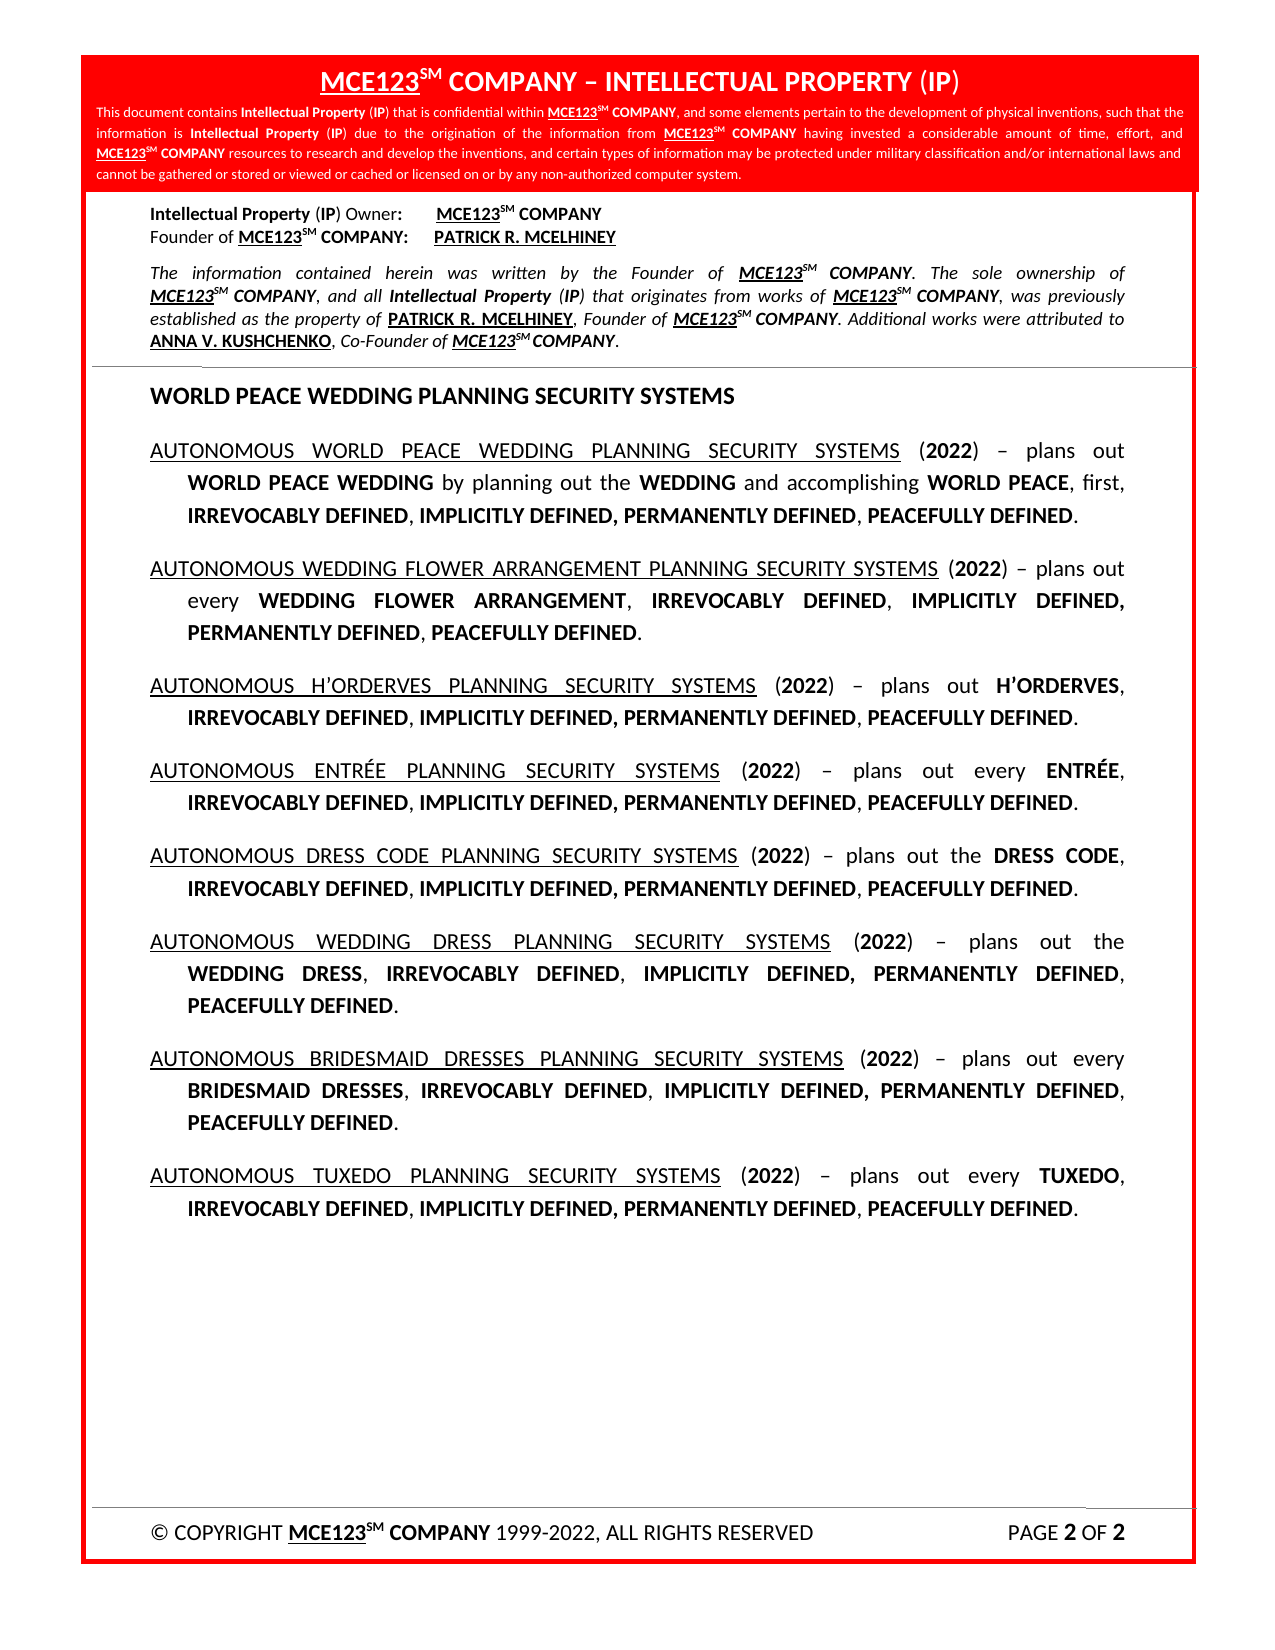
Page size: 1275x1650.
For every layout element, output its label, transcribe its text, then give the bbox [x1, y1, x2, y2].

text WORLD PEACE WEDDING PLANNING SECURITY SYSTEMS [150, 381, 1125, 411]
text AUTONOMOUS WEDDING FLOWER ARRANGEMENT PLANNING SECURITY SYSTEMS (2022) – plans out every WEDDING FLOWER ARRANGEMENT, IRREVOCABLY DEFINED, IMPLICITLY DEFINED, PERMANENTLY DEFINED, PEACEFULLY DEFINED. [150, 554, 1125, 646]
text AUTONOMOUS WEDDING DRESS PLANNING SECURITY SYSTEMS (2022) – plans out the WEDDING DRESS, IRREVOCABLY DEFINED, IMPLICITLY DEFINED, PERMANENTLY DEFINED, PEACEFULLY DEFINED. [150, 927, 1125, 1019]
text AUTONOMOUS BRIDESMAID DRESSES PLANNING SECURITY SYSTEMS (2022) – plans out every BRIDESMAID DRESSES, IRREVOCABLY DEFINED, IMPLICITLY DEFINED, PERMANENTLY DEFINED, PEACEFULLY DEFINED. [150, 1044, 1125, 1137]
text AUTONOMOUS WORLD PEACE WEDDING PLANNING SECURITY SYSTEMS (2022) – plans out WORLD PEACE WEDDING by planning out the WEDDING and accomplishing WORLD PEACE, first, IRREVOCABLY DEFINED, IMPLICITLY DEFINED, PERMANENTLY DEFINED, PEACEFULLY DEFINED. [150, 436, 1125, 529]
text AUTONOMOUS TUXEDO PLANNING SECURITY SYSTEMS (2022) – plans out every TUXEDO, IRREVOCABLY DEFINED, IMPLICITLY DEFINED, PERMANENTLY DEFINED, PEACEFULLY DEFINED. [150, 1162, 1125, 1222]
text AUTONOMOUS DRESS CODE PLANNING SECURITY SYSTEMS (2022) – plans out the DRESS CODE, IRREVOCABLY DEFINED, IMPLICITLY DEFINED, PERMANENTLY DEFINED, PEACEFULLY DEFINED. [150, 842, 1125, 902]
text AUTONOMOUS ENTRÉE PLANNING SECURITY SYSTEMS (2022) – plans out every ENTRÉE, IRREVOCABLY DEFINED, IMPLICITLY DEFINED, PERMANENTLY DEFINED, PEACEFULLY DEFINED. [150, 756, 1125, 817]
text AUTONOMOUS H’ORDERVES PLANNING SECURITY SYSTEMS (2022) – plans out H’ORDERVES, IRREVOCABLY DEFINED, IMPLICITLY DEFINED, PERMANENTLY DEFINED, PEACEFULLY DEFINED. [150, 671, 1125, 731]
